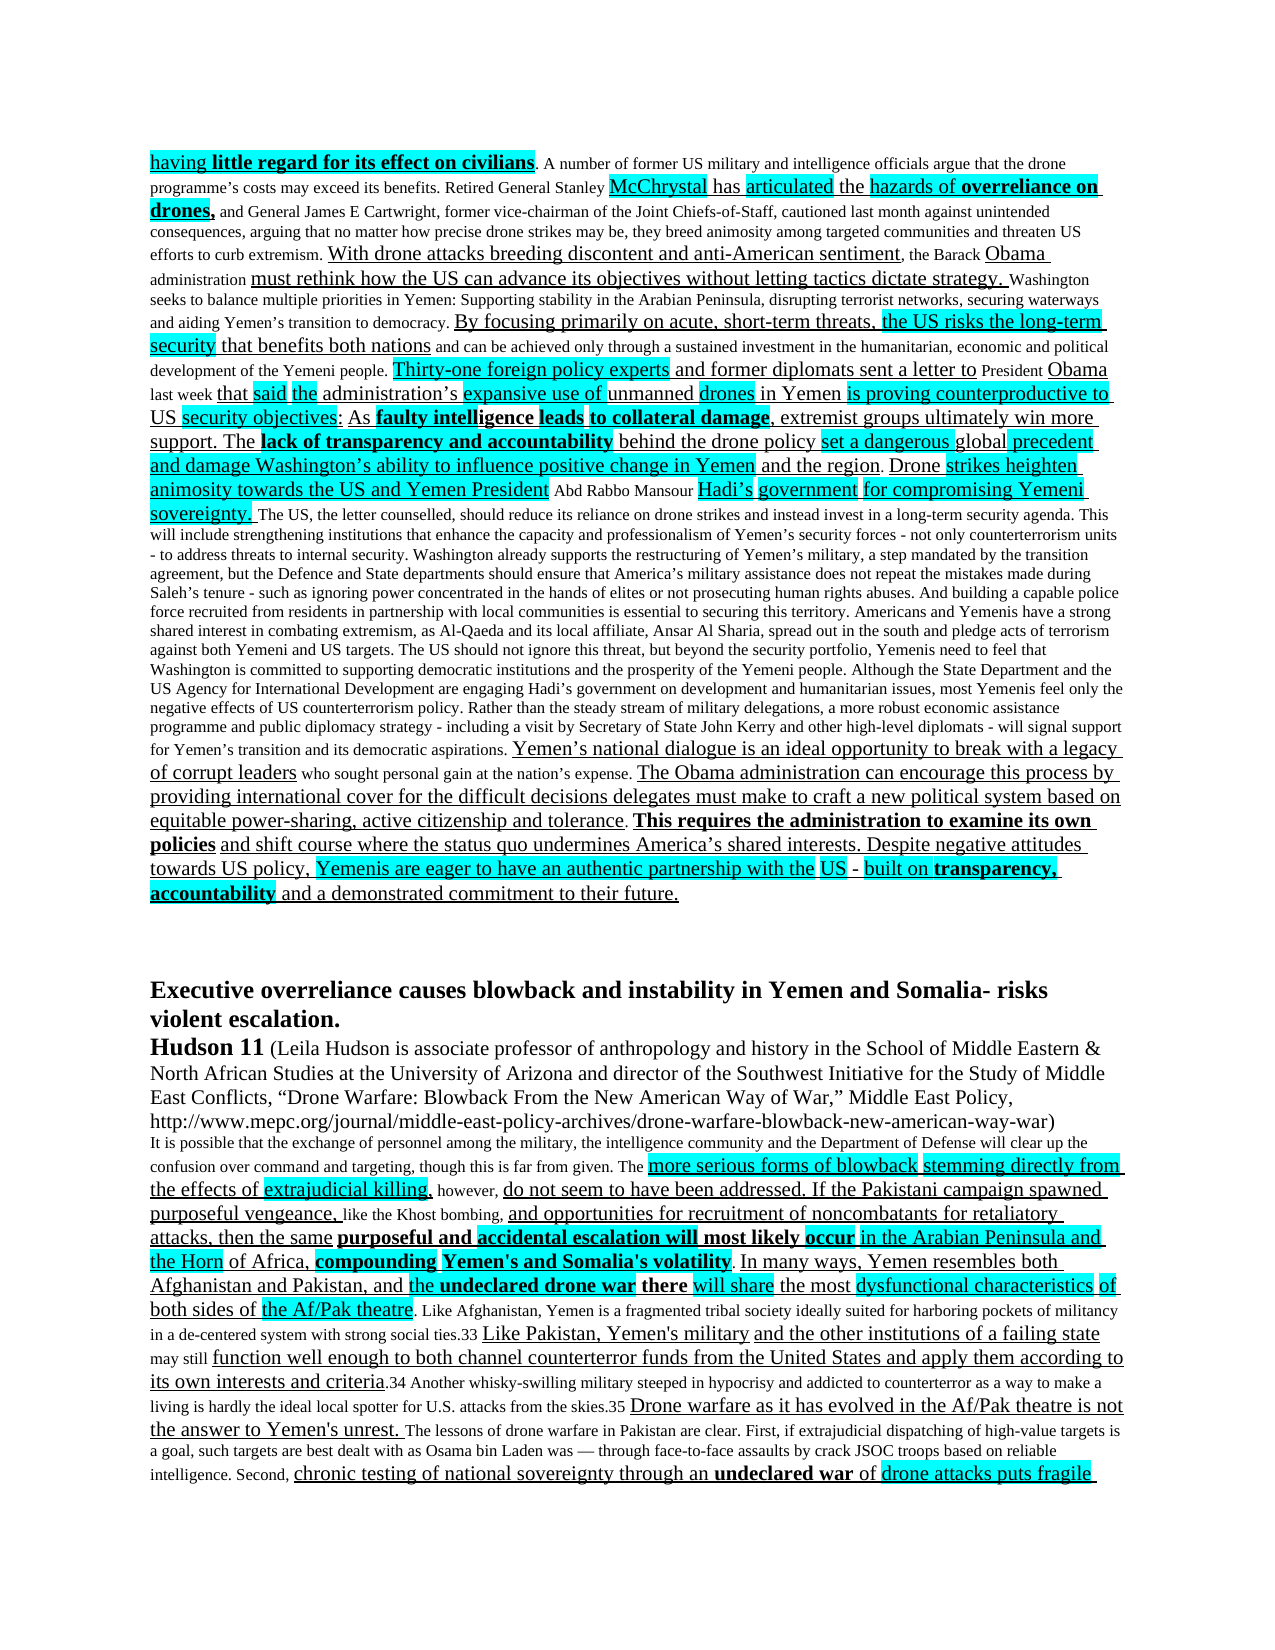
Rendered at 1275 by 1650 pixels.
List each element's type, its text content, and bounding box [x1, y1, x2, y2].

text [150, 150, 1125, 904]
subtitle Executive overreliance causes blowback and instability in Yemen and Somalia- risks violent escalation. [150, 975, 1125, 1032]
text Hudson 11 (Leila Hudson is associate professor of anthropology and history in the School of Middle Eastern & North African Studies at the University of Arizona and director of the Southwest Initiative for the Study of Middle East Conflicts, “Drone Warfare: Blowback From the New American Way of War,” Middle East Policy, http://www.mepc.org/journal/middle-east-policy-archives/drone-warfare-blowback-new-american-way-war) [150, 1032, 1125, 1133]
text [150, 1133, 1125, 1484]
